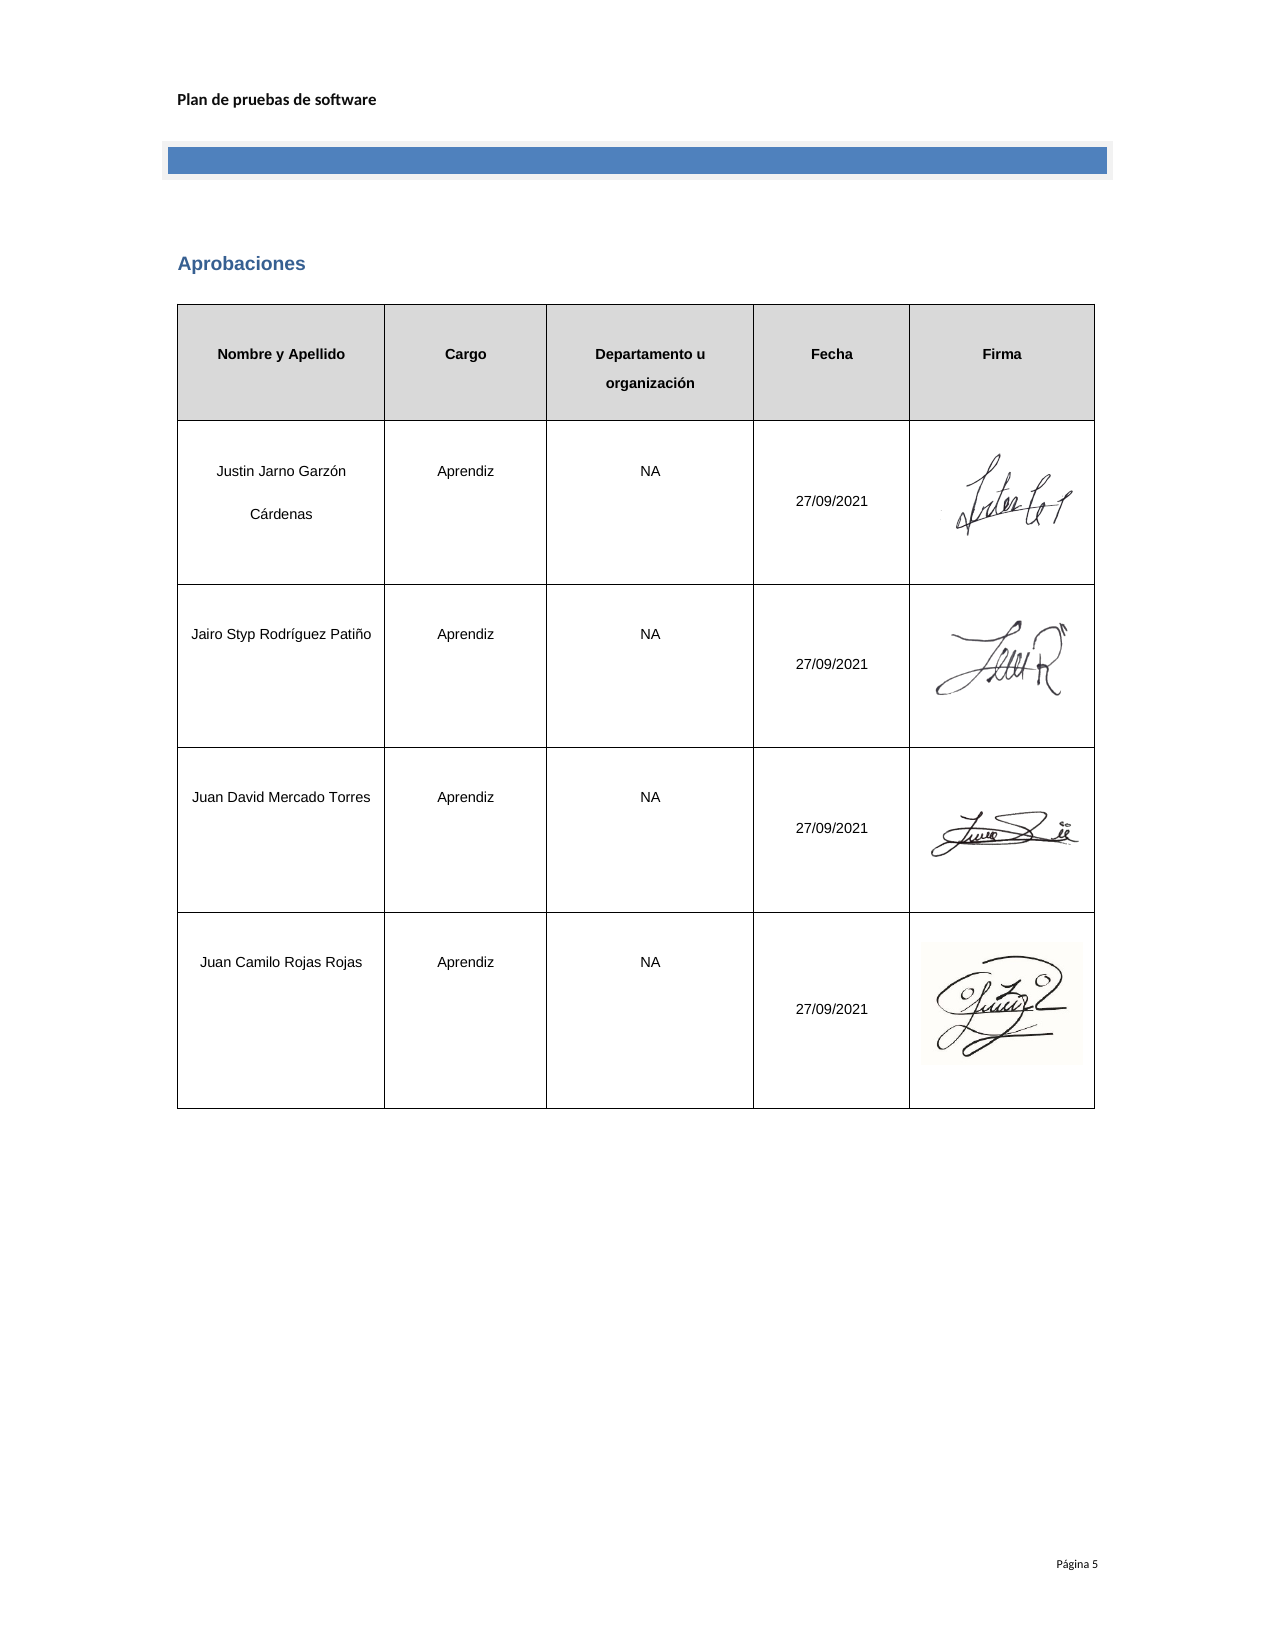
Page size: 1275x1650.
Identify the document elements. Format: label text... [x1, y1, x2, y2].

table_cell NA [547, 913, 753, 1108]
table_cell Justin Jarno Garzón Cárdenas [178, 421, 384, 583]
table_header Cargo [385, 305, 546, 420]
table_cell [910, 748, 1094, 912]
table_cell 27/09/2021 [754, 421, 909, 583]
table_cell 27/09/2021 [754, 585, 909, 747]
table_cell NA [547, 748, 753, 912]
table_cell [910, 421, 1094, 583]
picture [921, 613, 1084, 704]
table_cell Juan David Mercado Torres [178, 748, 384, 912]
picture [921, 450, 1095, 540]
table_cell Juan Camilo Rojas Rojas [178, 913, 384, 1108]
table_cell NA [547, 421, 753, 583]
table_header Firma [910, 305, 1094, 420]
table_header Fecha [754, 305, 909, 420]
table_cell Aprendiz [385, 913, 546, 1108]
table_cell Aprendiz [385, 421, 546, 583]
table_cell Aprendiz [385, 748, 546, 912]
table_header Departamento u organización [547, 305, 753, 420]
text Aprobaciones [177, 236, 1098, 274]
table_header Nombre y Apellido [178, 305, 384, 420]
table_cell Jairo Styp Rodríguez Patiño [178, 585, 384, 747]
table_cell NA [547, 585, 753, 747]
picture [921, 776, 1084, 869]
table_cell Aprendiz [385, 585, 546, 747]
table_cell 27/09/2021 [754, 748, 909, 912]
table_cell [910, 585, 1094, 747]
picture [921, 942, 1083, 1065]
table_cell 27/09/2021 [754, 913, 909, 1108]
table_cell [910, 913, 1094, 1108]
